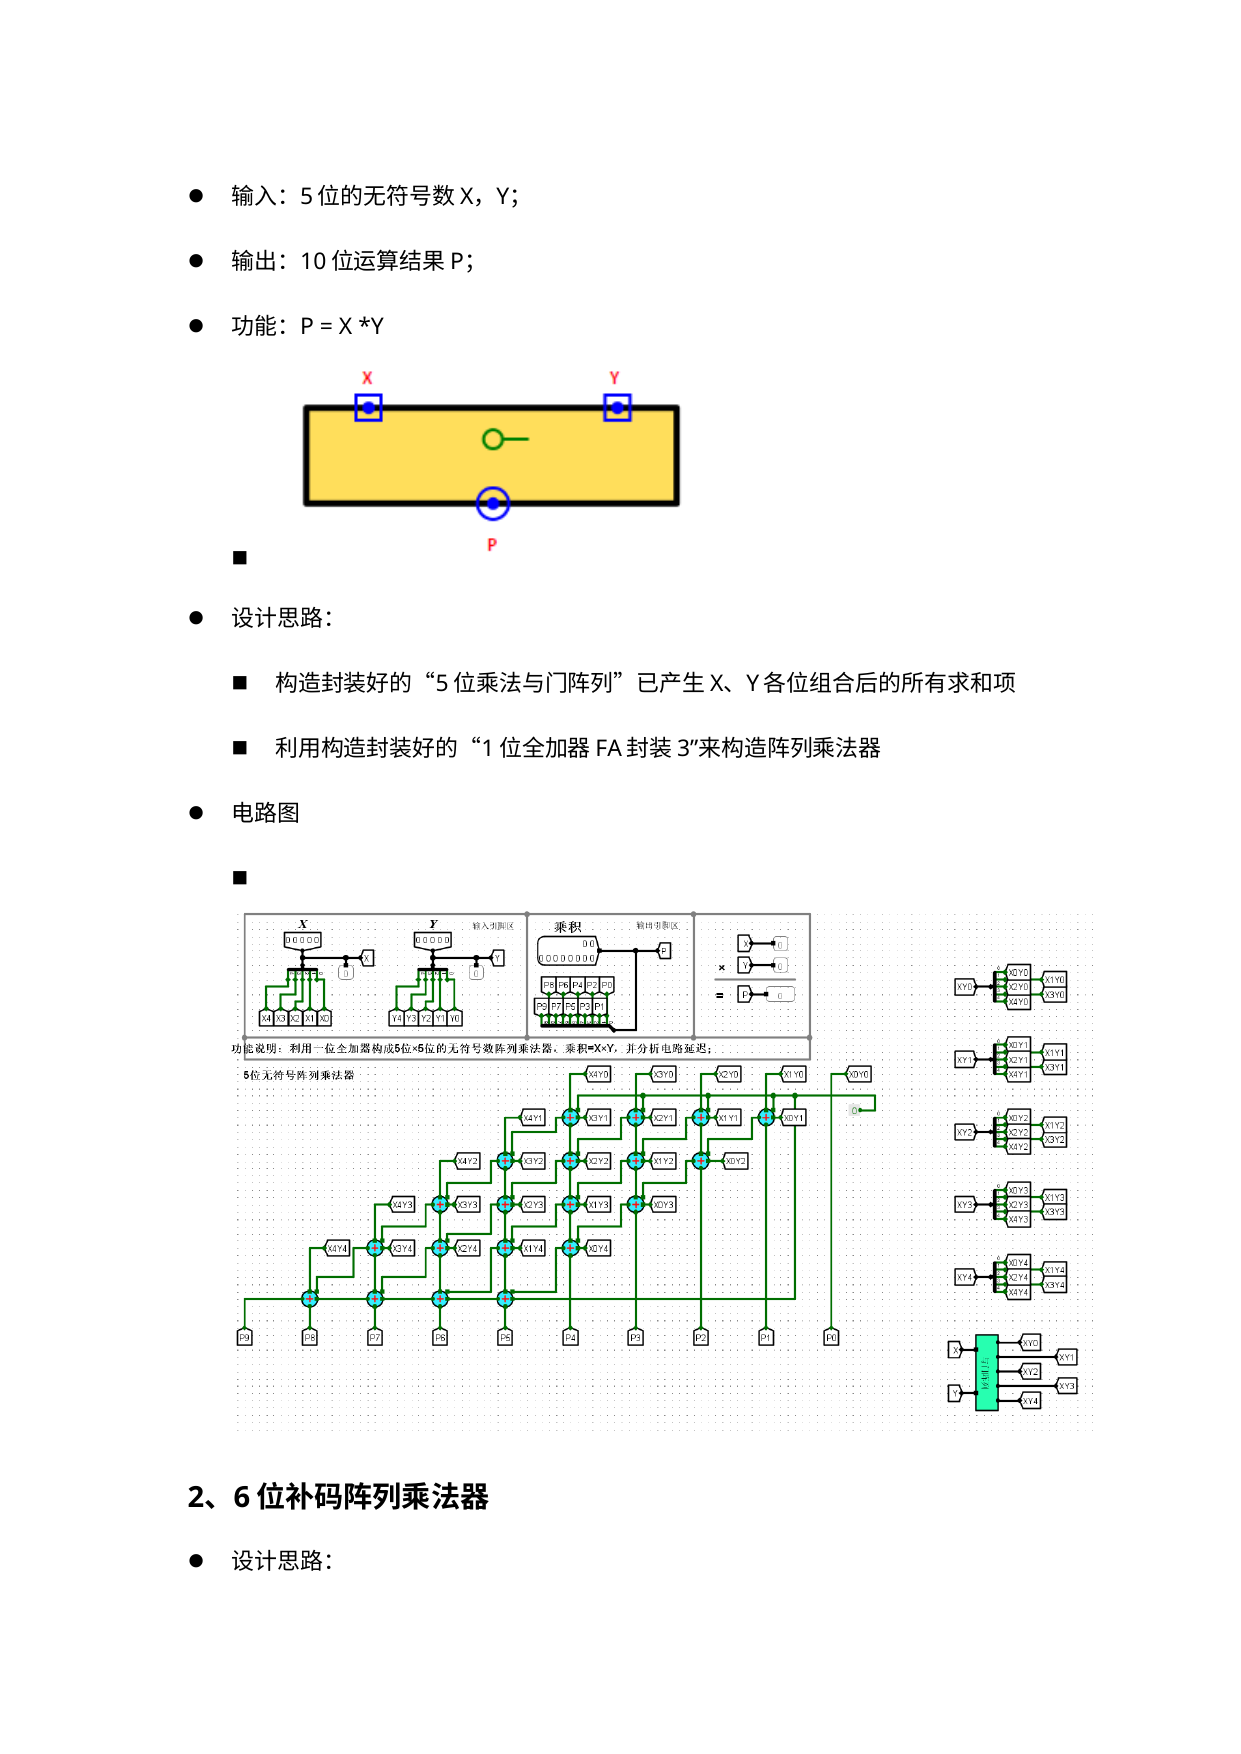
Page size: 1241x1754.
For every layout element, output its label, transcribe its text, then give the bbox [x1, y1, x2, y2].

text 2、6位补码阵列乘法器 [187, 1462, 1053, 1527]
list 电路图 [187, 779, 1053, 844]
list 设计思路： [187, 584, 1053, 649]
list 利用构造封装好的“1位全加器FA封装3”来构造阵列乘法器 [231, 714, 1053, 779]
picture [231, 909, 1097, 1432]
list 输入：5位的无符号数X，Y； [187, 162, 1053, 227]
list 构造封装好的“5位乘法与门阵列”已产生X、Y各位组合后的所有求和项 [231, 649, 1053, 714]
picture [275, 357, 708, 567]
list 输出：10位运算结果P； [187, 227, 1053, 292]
list 设计思路： [187, 1527, 1053, 1592]
list 功能：P = X *Y [187, 292, 1053, 357]
